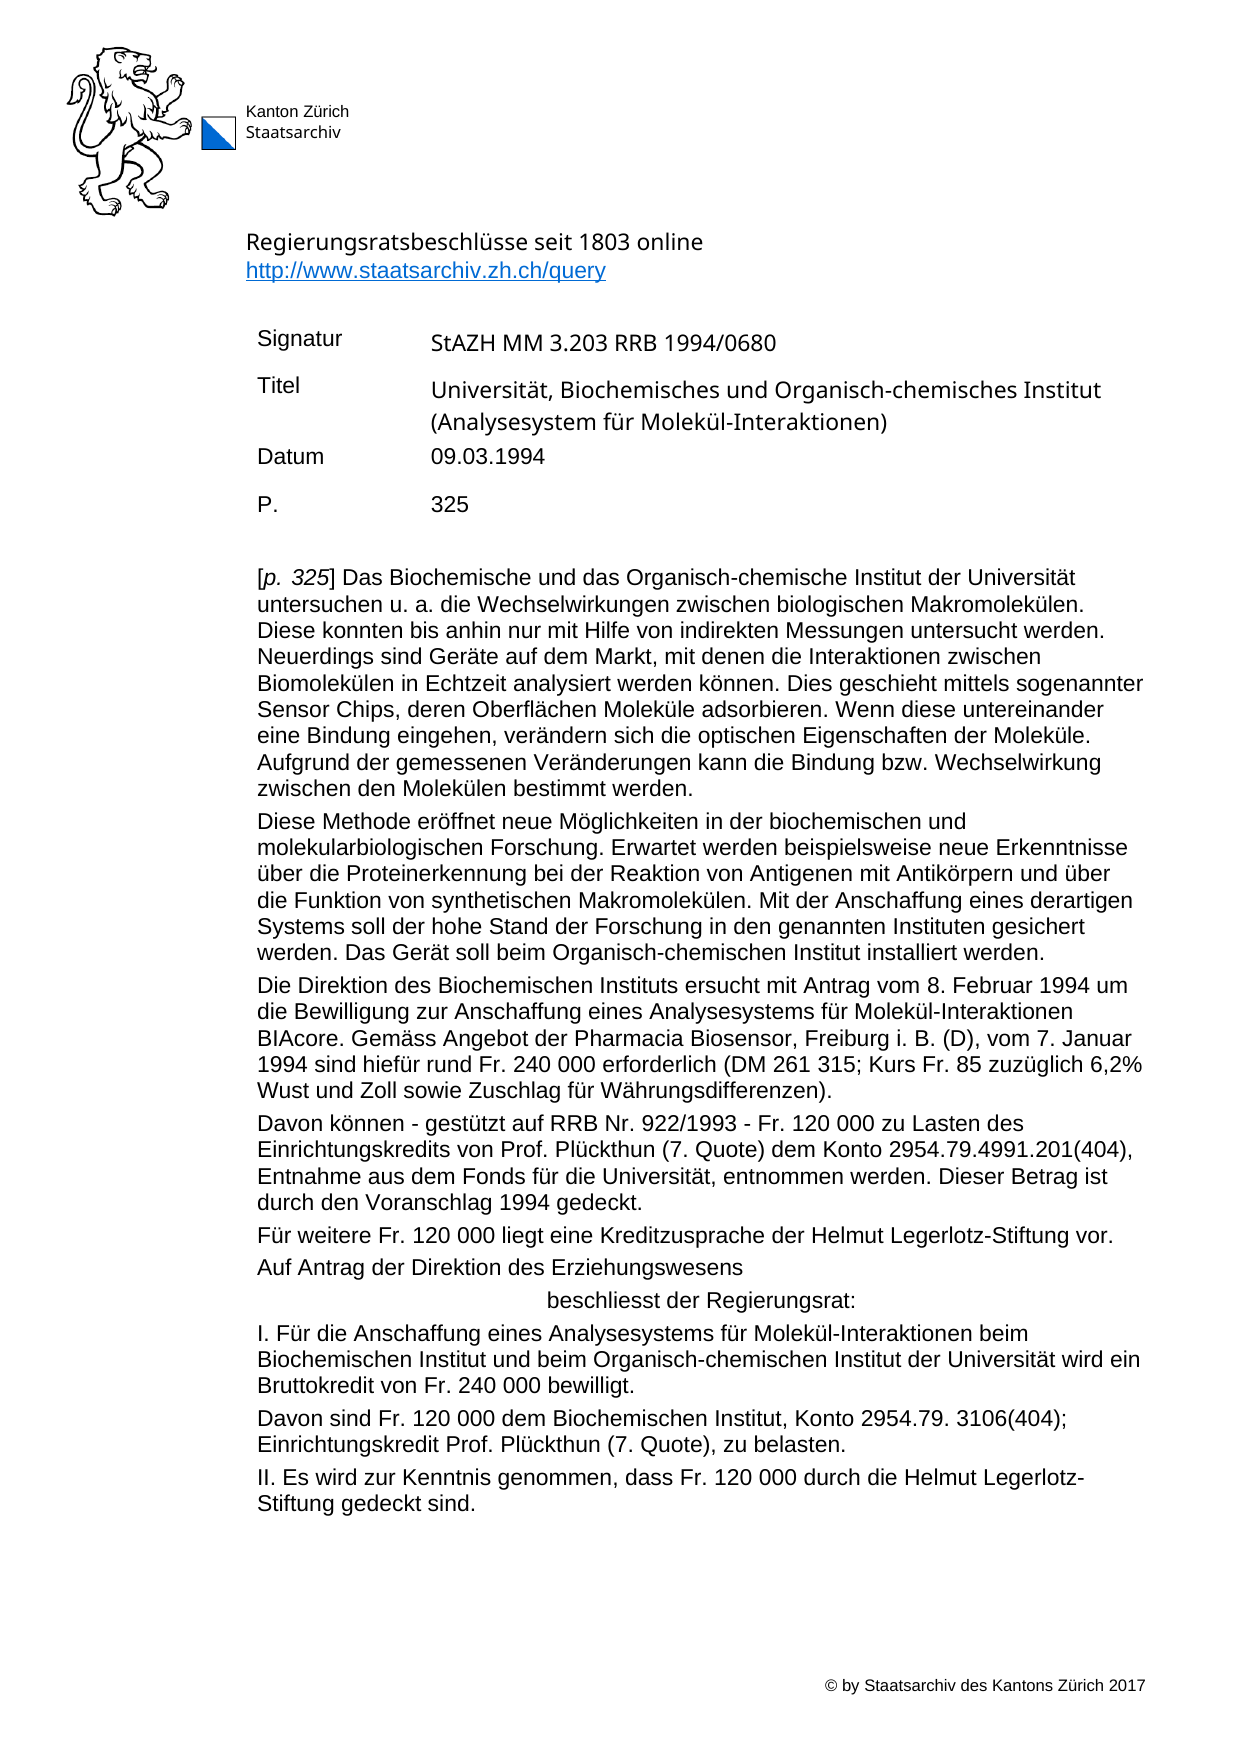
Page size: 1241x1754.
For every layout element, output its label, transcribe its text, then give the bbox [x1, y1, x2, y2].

text Davon sind Fr. 120 000 dem Biochemischen Institut, Konto 2954.79. 3106(404); Einrichtungskredit Prof. Plückthun (7. Quote), zu belasten. [257, 1405, 1146, 1457]
picture [200, 115, 237, 151]
text [p. 325] Das Biochemische und das Organisch-chemische Institut der Universität untersuchen u. a. die Wechselwirkungen zwischen biologischen Makromolekülen. Diese konnten bis anhin nur mit Hilfe von indirekten Messungen untersucht werden. Neuerdings sind Geräte auf dem Markt, mit denen die Interaktionen zwischen Biomolekülen in Echtzeit analysiert werden können. Dies geschieht mittels sogenannter Sensor Chips, deren Oberflächen Moleküle adsorbieren. Wenn diese untereinander eine Bindung eingehen, verändern sich die optischen Eigenschaften der Moleküle. Aufgrund der gemessenen Veränderungen kann die Bindung bzw. Wechselwirkung zwischen den Molekülen bestimmt werden. [257, 564, 1146, 801]
picture [59, 44, 196, 222]
table_cell Titel [246, 366, 419, 437]
table_cell 325 [419, 484, 1119, 532]
table_cell P. [246, 484, 419, 532]
text Auf Antrag der Direktion des Erziehungswesens [257, 1254, 1146, 1281]
text Die Direktion des Biochemischen Instituts ersucht mit Antrag vom 8. Februar 1994 um die Bewilligung zur Anschaffung eines Analysesystems für Molekül-Interaktionen BIAcore. Gemäss Angebot der Pharmacia Biosensor, Freiburg i. B. (D), vom 7. Januar 1994 sind hiefür rund Fr. 240 000 erforderlich (DM 261 315; Kurs Fr. 85 zuzüglich 6,2% Wust und Zoll sowie Zuschlag für Währungsdifferenzen). [257, 972, 1146, 1104]
table_header StAZH MM 3.203 RRB 1994/0680 [419, 319, 1119, 366]
table_cell Datum [246, 437, 419, 484]
table_cell 09.03.1994 [419, 437, 1119, 484]
text beschliesst der Regierungsrat: [257, 1287, 1146, 1313]
table_cell Universität, Biochemisches und Organisch-chemisches Institut (Analysesystem für Molekül-Interaktionen) [419, 366, 1119, 437]
text II. Es wird zur Kenntnis genommen, dass Fr. 120 000 durch die Helmut Legerlotz-Stiftung gedeckt sind. [257, 1464, 1146, 1516]
text Für weitere Fr. 120 000 liegt eine Kreditzusprache der Helmut Legerlotz-Stiftung vor. [257, 1222, 1146, 1248]
text I. Für die Anschaffung eines Analysesystems für Molekül-Interaktionen beim Biochemischen Institut und beim Organisch-chemischen Institut der Universität wird ein Bruttokredit von Fr. 240 000 bewilligt. [257, 1319, 1146, 1398]
table_header Signatur [246, 319, 419, 366]
text Diese Methode eröffnet neue Möglichkeiten in der biochemischen und molekularbiologischen Forschung. Erwartet werden beispielsweise neue Erkenntnisse über die Proteinerkennung bei der Reaktion von Antigenen mit Antikörpern und über die Funktion von synthetischen Makromolekülen. Mit der Anschaffung eines derartigen Systems soll der hohe Stand der Forschung in den genannten Instituten gesichert werden. Das Gerät soll beim Organisch-chemischen Institut installiert werden. [257, 808, 1146, 966]
text Davon können - gestützt auf RRB Nr. 922/1993 - Fr. 120 000 zu Lasten des Einrichtungskredits von Prof. Plückthun (7. Quote) dem Konto 2954.79.4991.201(404), Entnahme aus dem Fonds für die Universität, entnommen werden. Dieser Betrag ist durch den Voranschlag 1994 gedeckt. [257, 1110, 1146, 1215]
